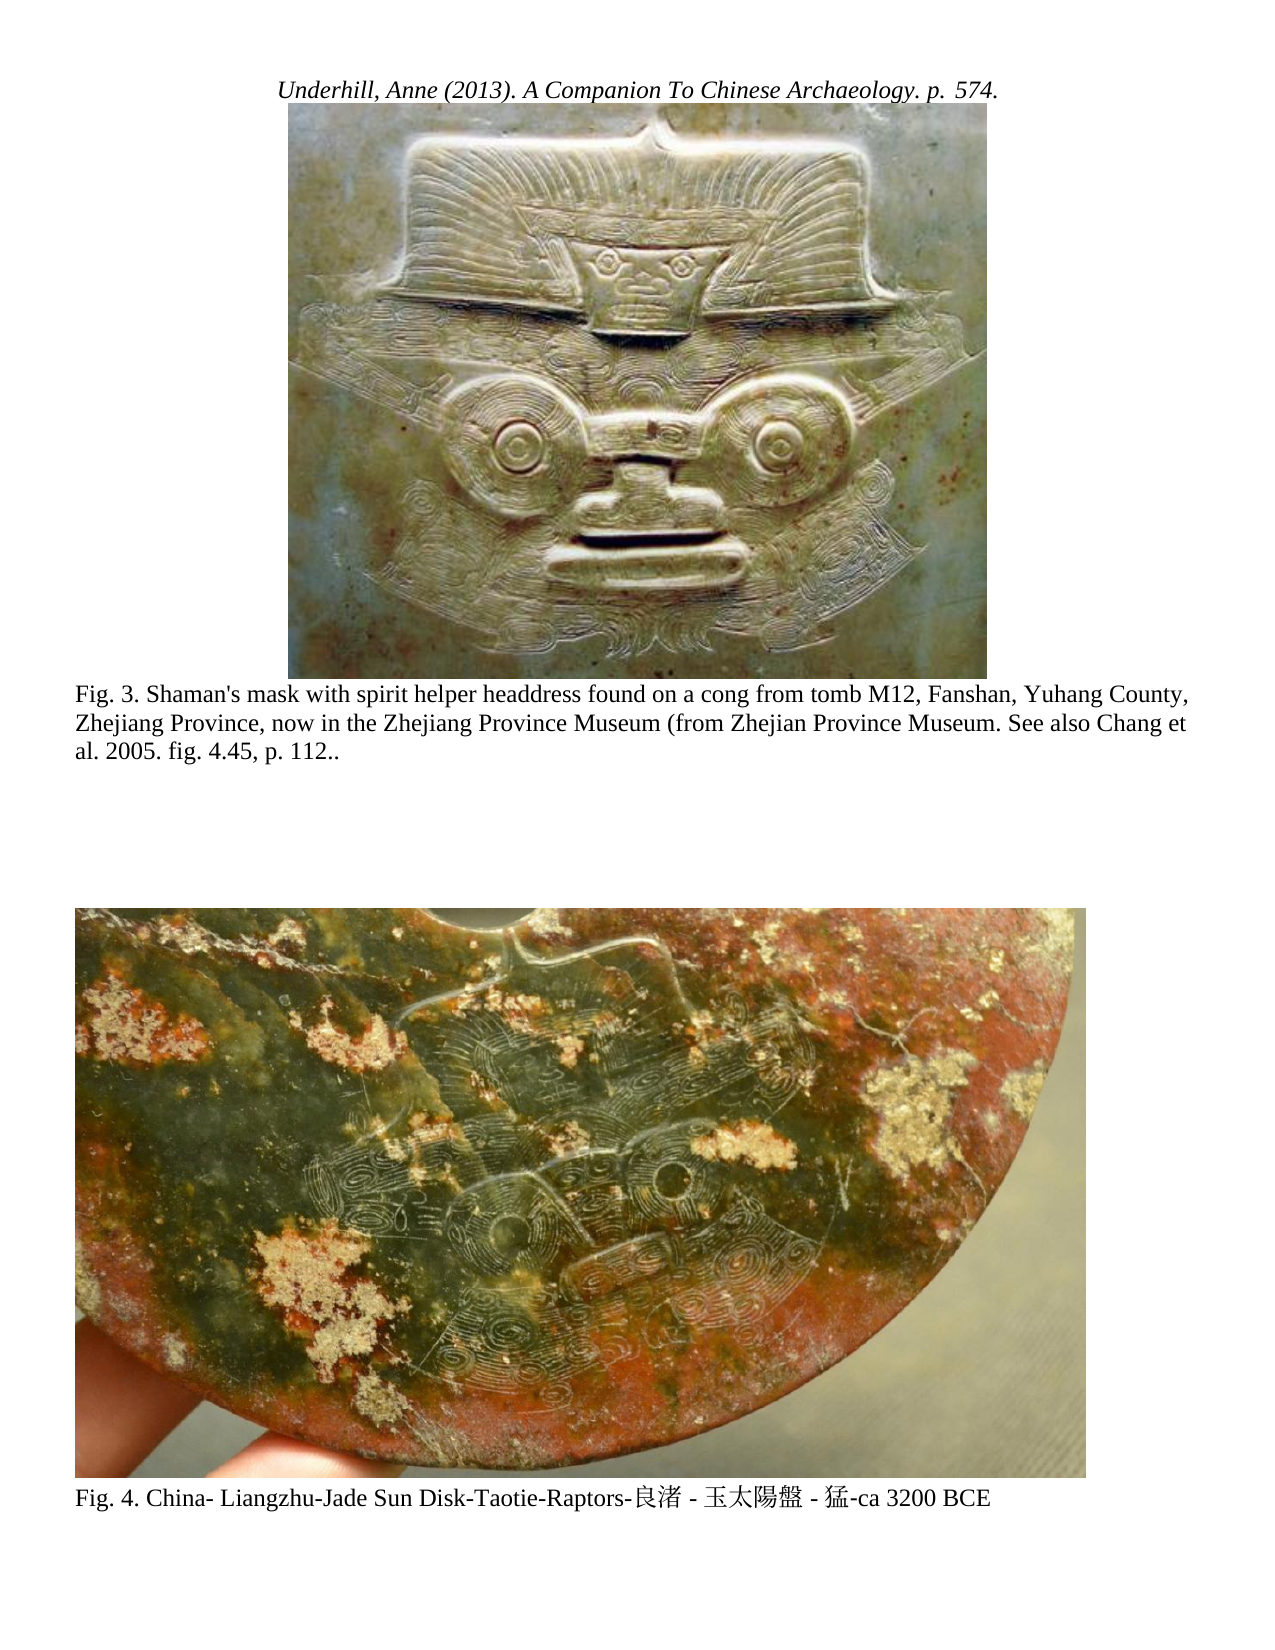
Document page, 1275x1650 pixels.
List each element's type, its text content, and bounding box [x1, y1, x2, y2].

text Fig. 4. China- Liangzhu-Jade Sun Disk-Taotie-Raptors-良渚 - 玉太陽盤 - 猛-ca 3200 BCE [75, 1478, 1200, 1514]
picture [288, 103, 987, 679]
text Fig. 3. Shaman's mask with spirit helper headdress found on a cong from tomb M12, Fanshan, Yuhang County, Zhejiang Province, now in the Zhejiang Province Museum (from Zhejian Province Museum. See also Chang et al. 2005. fig. 4.45, p. 112.. [75, 679, 1200, 765]
picture [75, 908, 1086, 1478]
